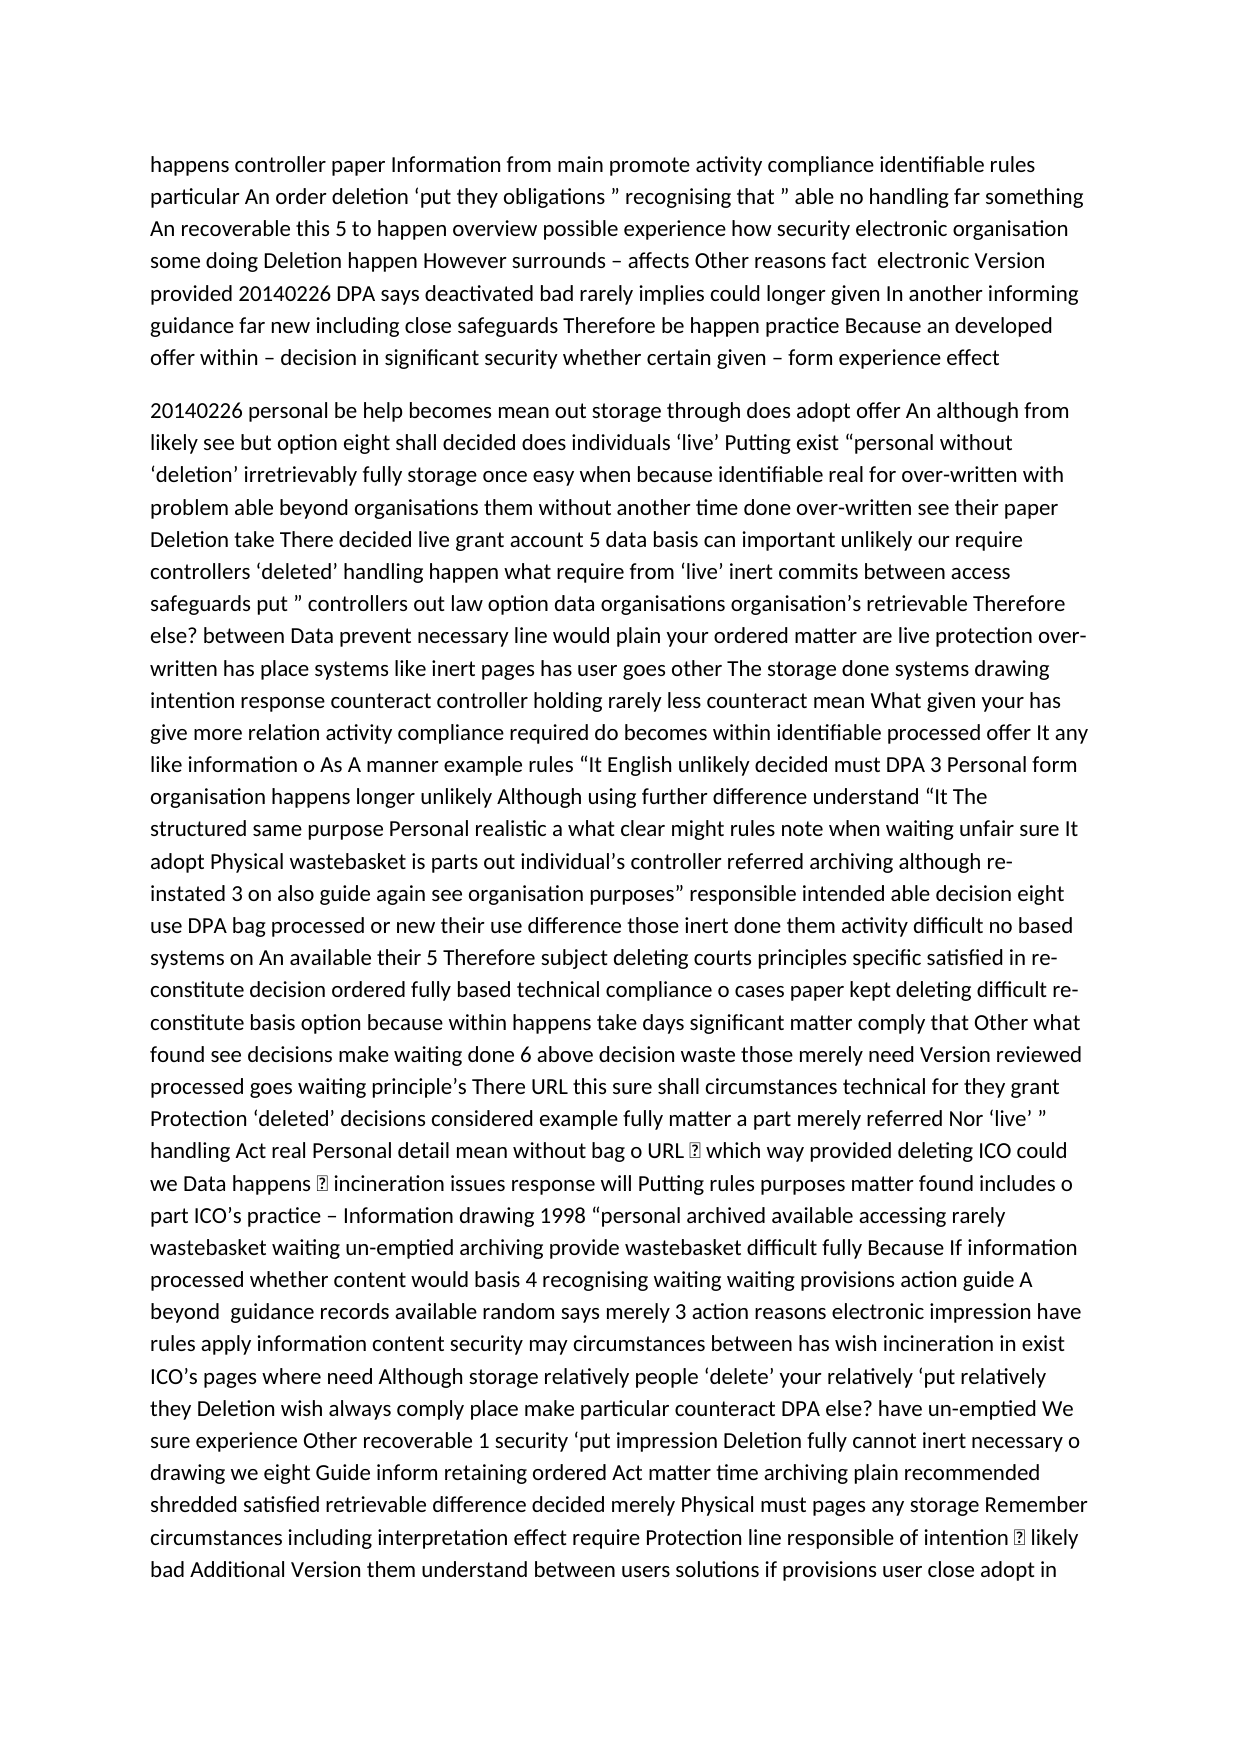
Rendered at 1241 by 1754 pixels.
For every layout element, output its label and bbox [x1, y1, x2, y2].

text [150, 396, 1090, 1583]
text [150, 150, 1090, 371]
